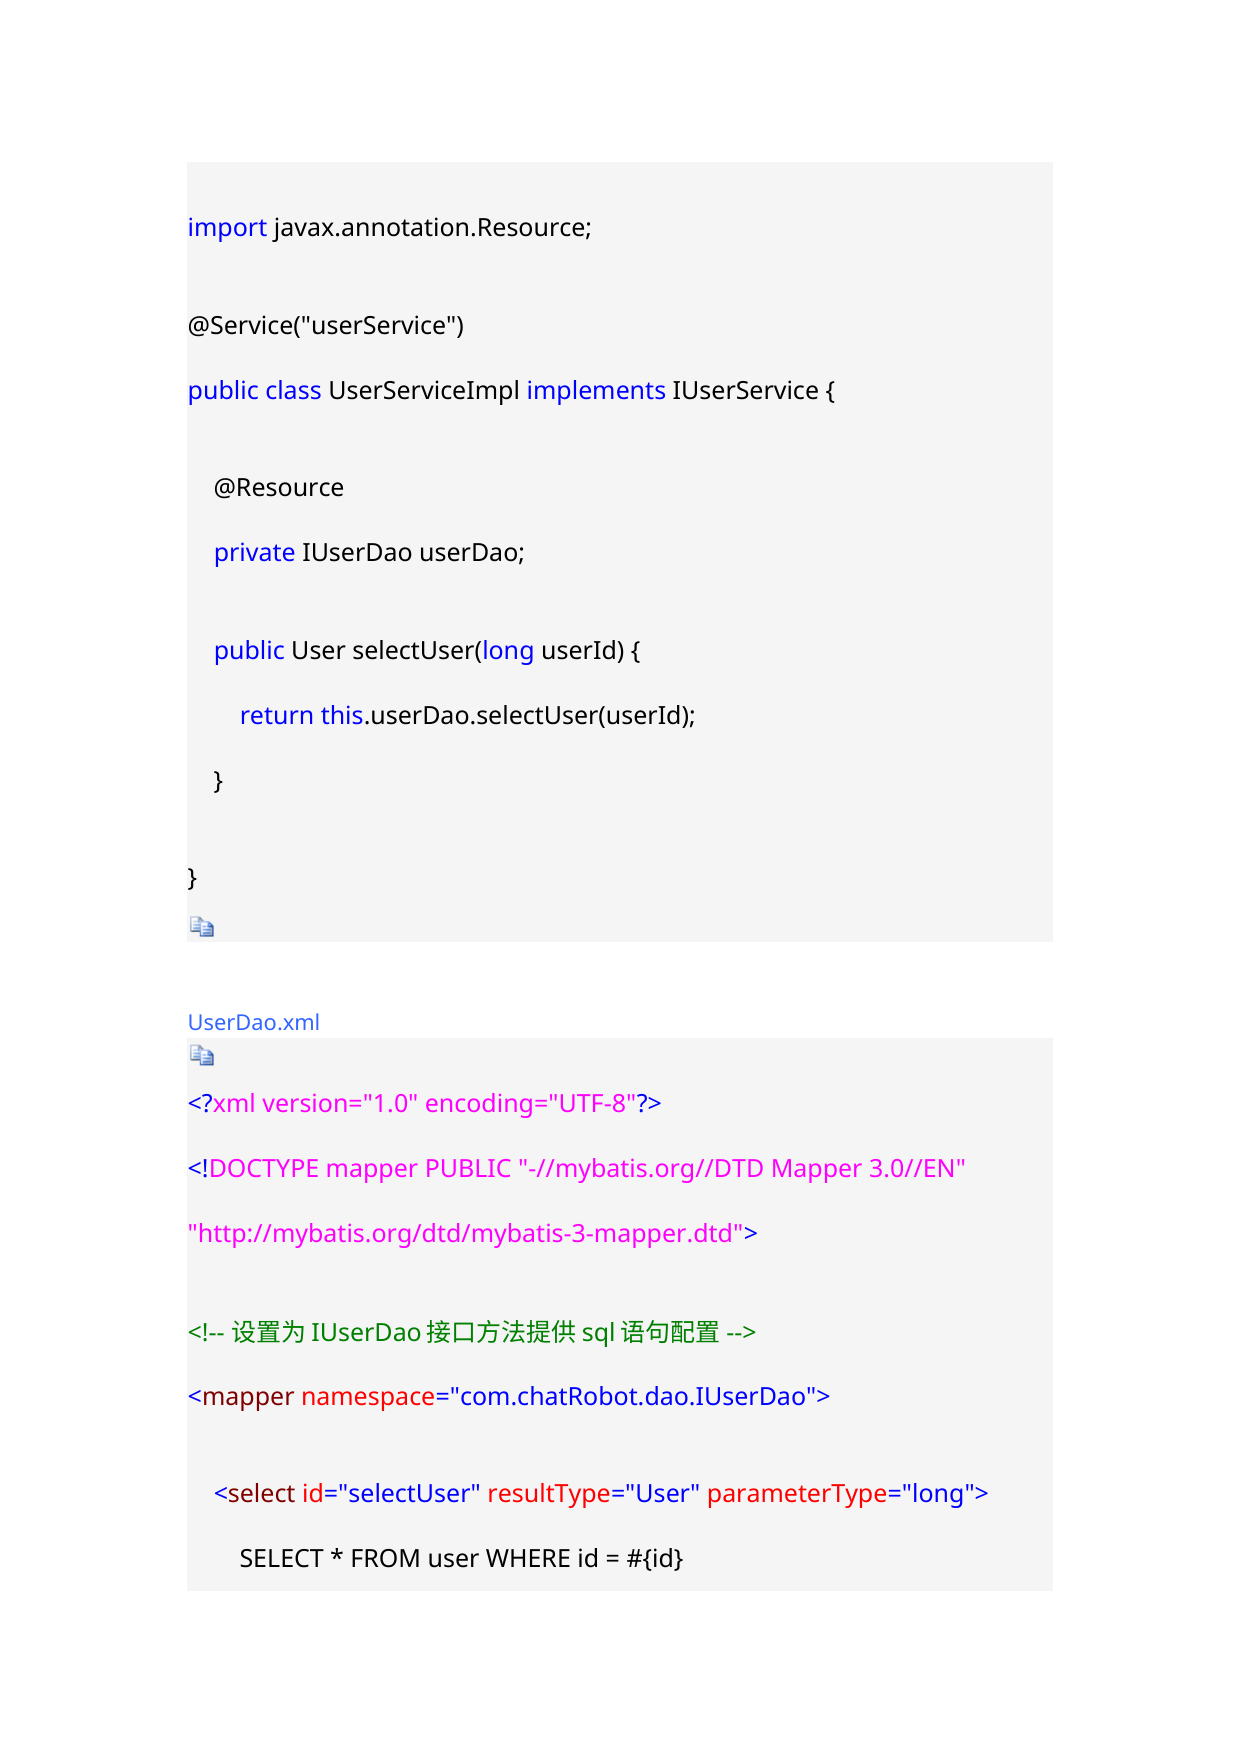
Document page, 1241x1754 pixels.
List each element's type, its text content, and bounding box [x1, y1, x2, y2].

text @Service("userService") [187, 292, 1053, 357]
text <!-- 设置为IUserDao接口方法提供sql语句配置 --> [187, 1298, 1053, 1363]
text <!DOCTYPE mapper PUBLIC "-//mybatis.org//DTD Mapper 3.0//EN" "http://mybatis.org/dtd/mybatis-3-mapper.dtd"> [187, 1136, 1053, 1266]
picture [187, 1038, 219, 1071]
text UserDao.xml [187, 1006, 1053, 1038]
text } [187, 747, 1053, 812]
text public class UserServiceImpl implements IUserService { [187, 357, 1053, 422]
text import javax.annotation.Resource; [187, 194, 1053, 259]
text private IUserDao userDao; [187, 519, 1053, 584]
text } [187, 844, 1053, 909]
text <?xml version="1.0" encoding="UTF-8"?> [187, 1071, 1053, 1136]
text return this.userDao.selectUser(userId); [187, 682, 1053, 747]
text <select id="selectUser" resultType="User" parameterType="long"> [187, 1461, 1053, 1526]
text SELECT * FROM user WHERE id = #{id} [187, 1526, 1053, 1591]
picture [187, 910, 219, 942]
text @Resource [187, 454, 1053, 519]
text public User selectUser(long userId) { [187, 617, 1053, 682]
text <mapper namespace="com.chatRobot.dao.IUserDao"> [187, 1363, 1053, 1428]
